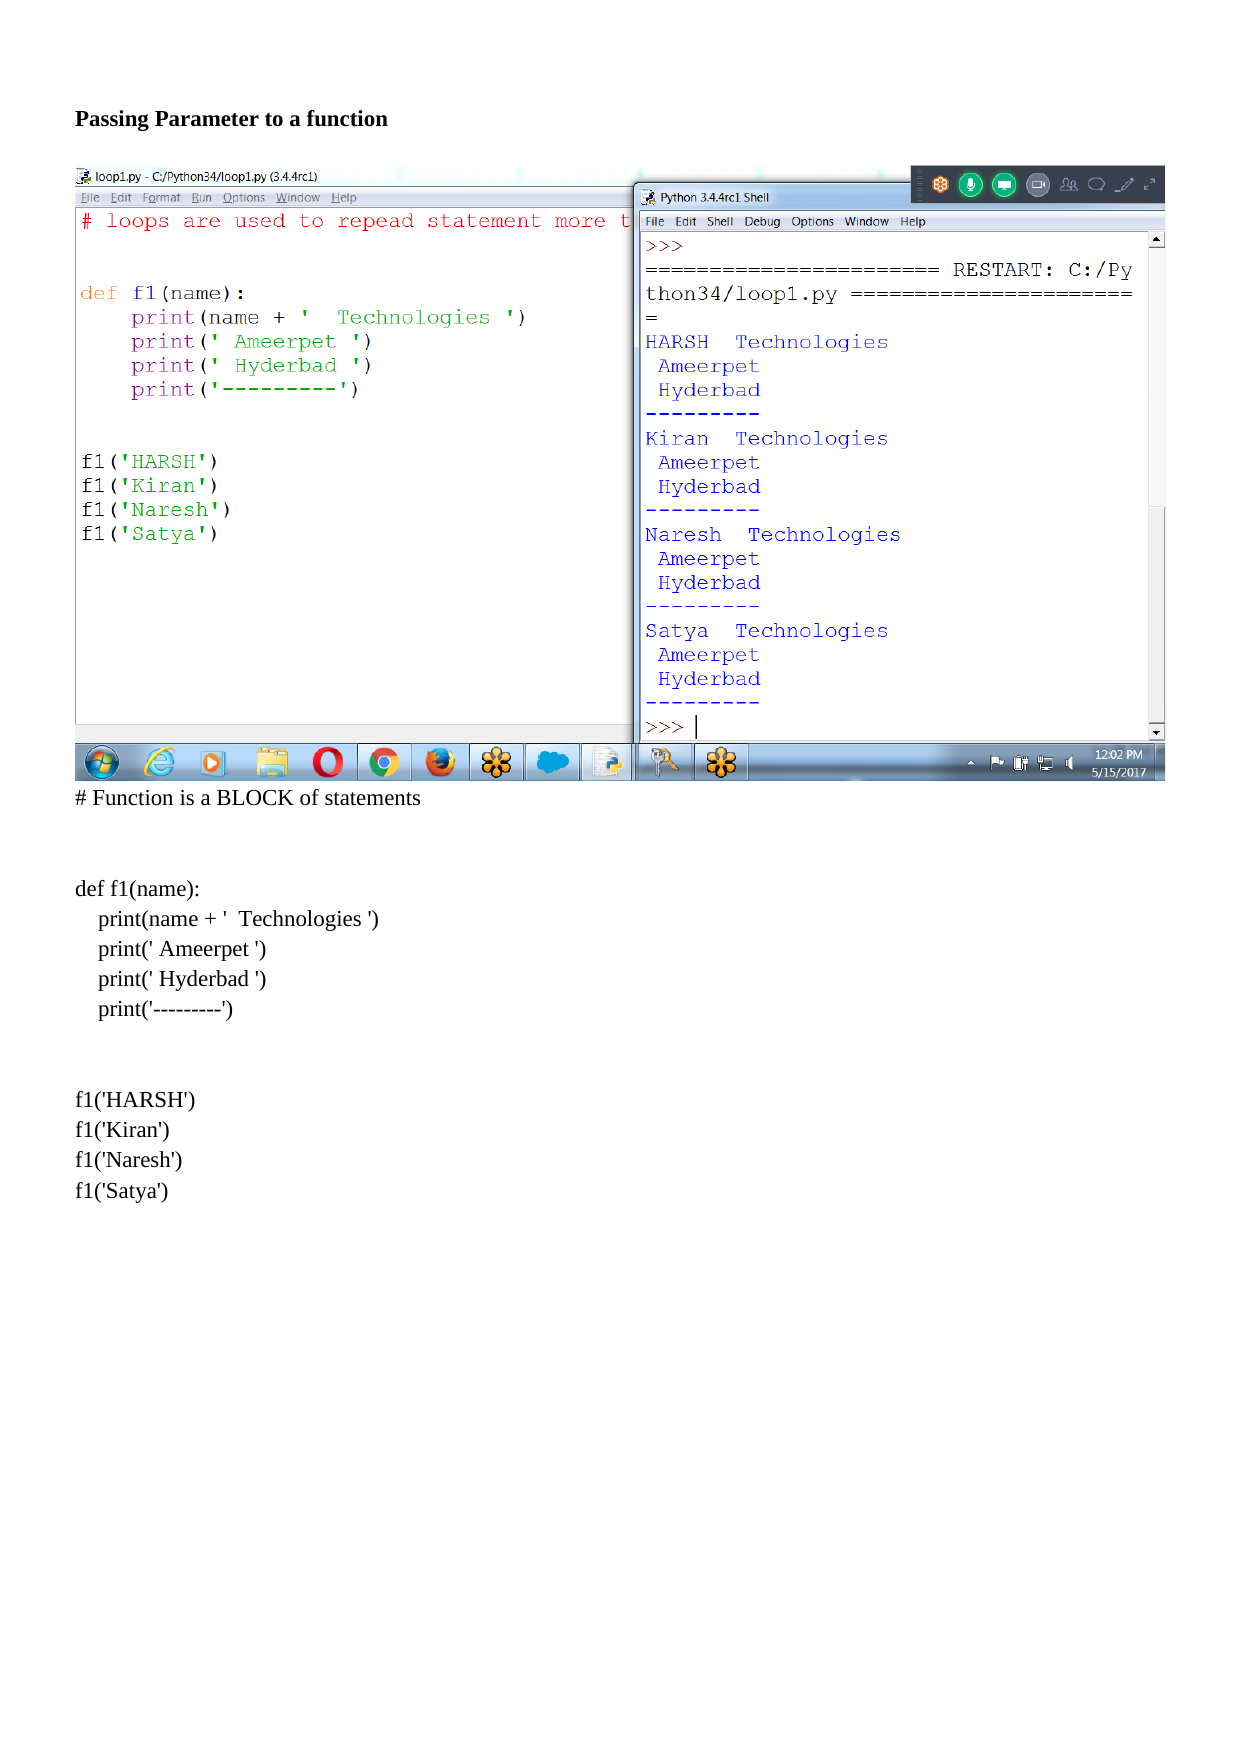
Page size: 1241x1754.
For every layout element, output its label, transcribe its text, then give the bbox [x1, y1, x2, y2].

text print(' Hyderbad ') [75, 965, 1165, 992]
text # Function is a BLOCK of statements [75, 784, 1165, 810]
text f1('Satya') [75, 1177, 1165, 1203]
text f1('Kiran') [75, 1116, 1165, 1143]
picture [75, 165, 1166, 781]
text print(' Ameerpet ') [75, 935, 1165, 961]
text f1('Naresh') [75, 1147, 1165, 1173]
text def f1(name): [75, 875, 1165, 901]
text print(name + ' Technologies ') [75, 905, 1165, 931]
text Passing Parameter to a function [75, 105, 1165, 132]
text print('---------') [75, 996, 1165, 1022]
text f1('HARSH') [75, 1086, 1165, 1112]
